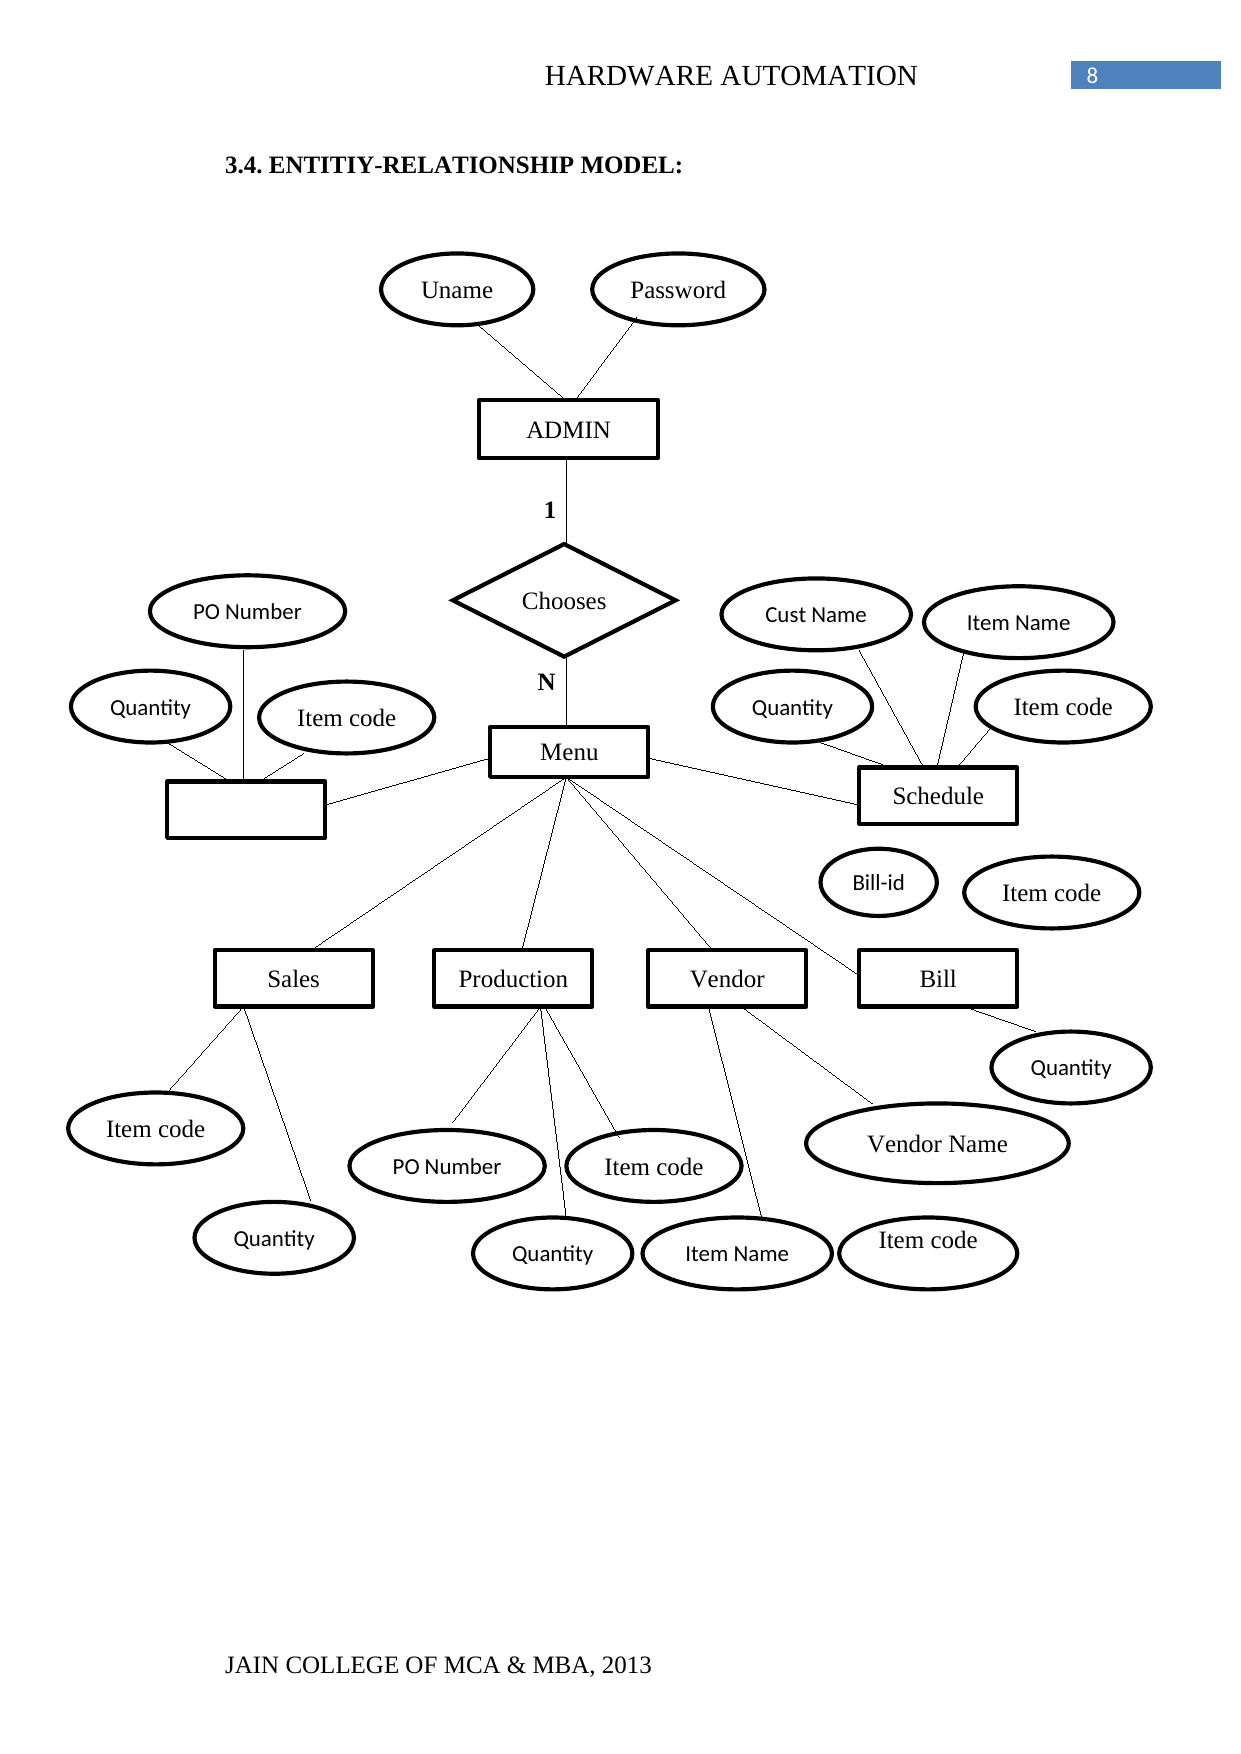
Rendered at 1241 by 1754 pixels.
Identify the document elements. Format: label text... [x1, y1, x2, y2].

text N [225, 667, 1090, 696]
text 1 [225, 495, 1090, 524]
text 3.4. ENTITIY-RELATIONSHIP MODEL: [225, 150, 1090, 179]
